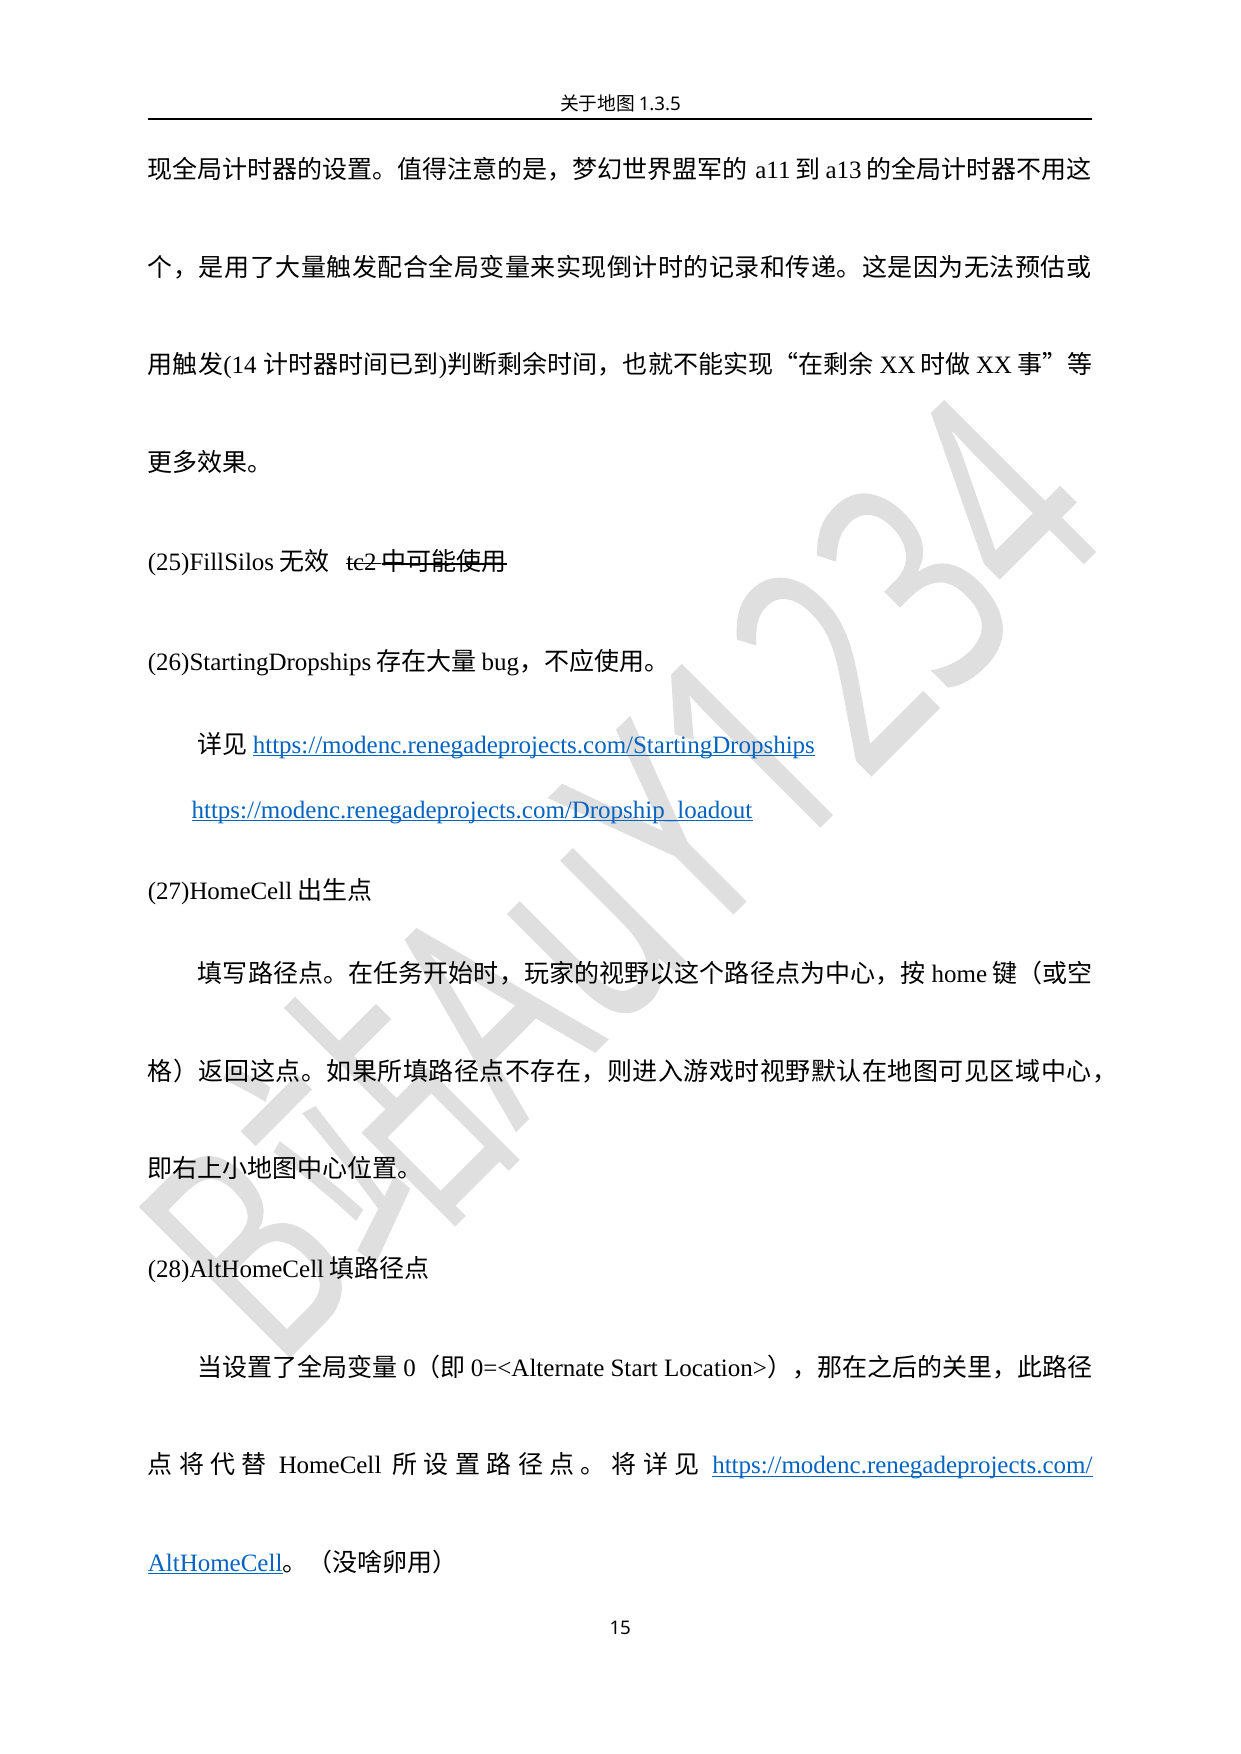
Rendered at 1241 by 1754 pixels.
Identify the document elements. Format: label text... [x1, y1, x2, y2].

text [148, 136, 1092, 493]
text (28)AltHomeCell填路径点 [148, 1234, 1092, 1299]
text (26)StartingDropships存在大量bug，不应使用。 [148, 627, 1092, 692]
text 填写路径点。在任务开始时，玩家的视野以这个路径点为中心，按home键（或空格）返回这点。如果所填路径点不存在，则进入游戏时视野默认在地图可见区域中心，即右上小地图中心位置。 [148, 939, 1092, 1199]
text (27)HomeCell出生点 [148, 856, 1092, 921]
text (25)FillSilos无效 tc2中可能使用 [148, 527, 1092, 592]
text https://modenc.renegadeprojects.com/Dropship_loadout [148, 793, 1092, 826]
text 详见https://modenc.renegadeprojects.com/StartingDropships [148, 710, 1092, 775]
text 当设置了全局变量0（即0=<Alternate Start Location>），那在之后的关里，此路径点将代替HomeCell所设置路径点。将详见https://modenc.renegadeprojects.com/AltHomeCell。（没啥卵用） [148, 1333, 1092, 1593]
